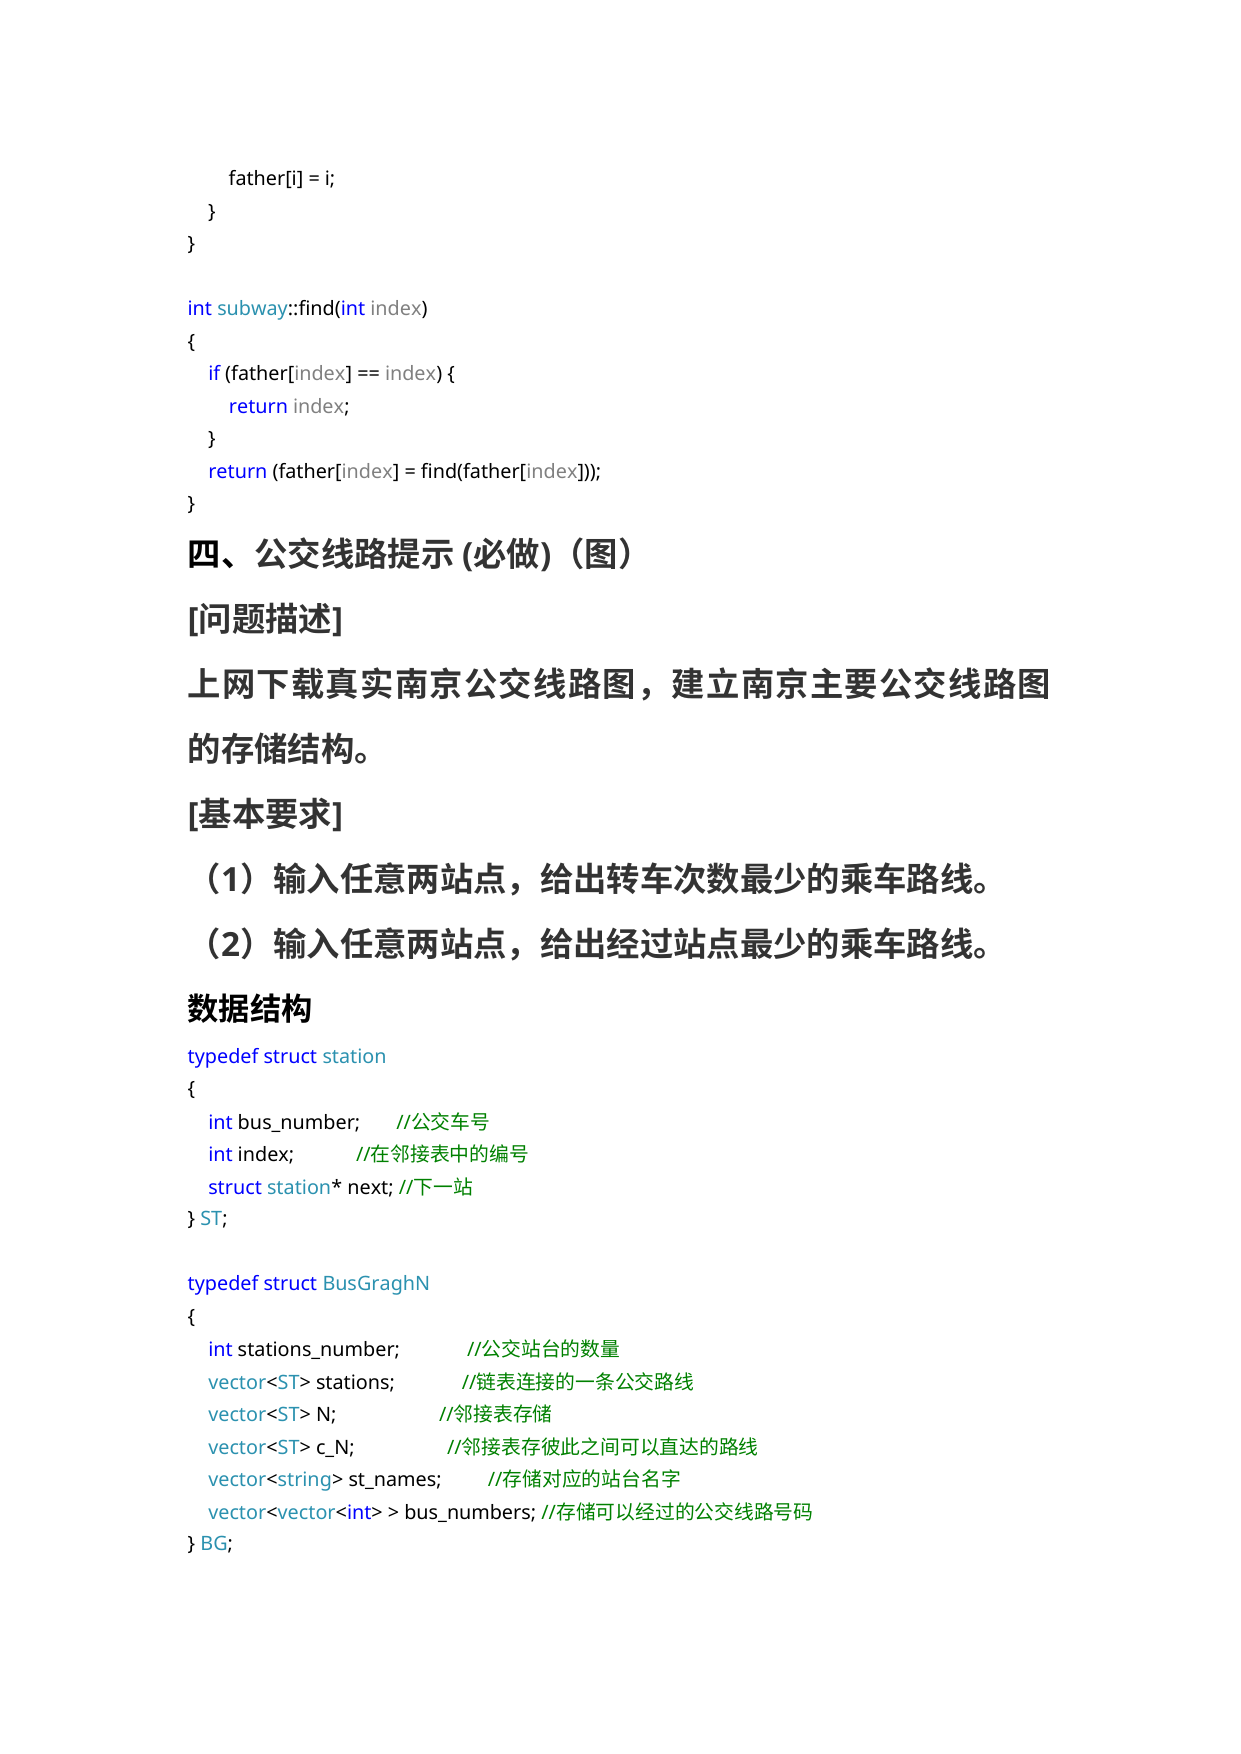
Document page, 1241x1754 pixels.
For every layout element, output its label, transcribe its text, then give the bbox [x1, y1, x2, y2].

text vector<ST> c_N; //邻接表存彼此之间可以直达的路线 [187, 1429, 1053, 1462]
text } [187, 194, 1053, 227]
text vector<vector<int> > bus_numbers; //存储可以经过的公交线路号码 [187, 1494, 1053, 1527]
text struct station* next; //下一站 [187, 1169, 1053, 1202]
text { [187, 1299, 1053, 1332]
text vector<ST> N; //邻接表存储 [187, 1397, 1053, 1429]
text int bus_number; //公交车号 [187, 1104, 1053, 1137]
text int index; //在邻接表中的编号 [187, 1137, 1053, 1169]
text father[i] = i; [187, 162, 1053, 194]
text } [187, 227, 1053, 259]
text return index; [187, 389, 1053, 422]
text [基本要求] [187, 779, 1053, 844]
text int subway::find(int index) [187, 292, 1053, 324]
text typedef struct BusGraghN [187, 1267, 1053, 1299]
text vector<ST> stations; //链表连接的一条公交路线 [187, 1364, 1053, 1397]
text （2）输入任意两站点，给出经过站点最少的乘车路线。 [187, 909, 1053, 974]
text } BG; [187, 1527, 1053, 1559]
text if (father[index] == index) { [187, 357, 1053, 389]
text } [187, 487, 1053, 519]
text vector<string> st_names; //存储对应的站台名字 [187, 1462, 1053, 1494]
text return (father[index] = find(father[index])); [187, 454, 1053, 487]
text 数据结构 [187, 974, 1053, 1039]
text } ST; [187, 1202, 1053, 1234]
text 四、公交线路提示 (必做)（图） [187, 519, 1053, 584]
text typedef struct station [187, 1039, 1053, 1072]
text （1）输入任意两站点，给出转车次数最少的乘车路线。 [187, 844, 1053, 909]
text } [187, 422, 1053, 454]
text { [187, 324, 1053, 357]
text { [187, 1072, 1053, 1104]
text [问题描述] [187, 584, 1053, 649]
text 上网下载真实南京公交线路图，建立南京主要公交线路图的存储结构。 [187, 649, 1053, 779]
text int stations_number; //公交站台的数量 [187, 1332, 1053, 1364]
